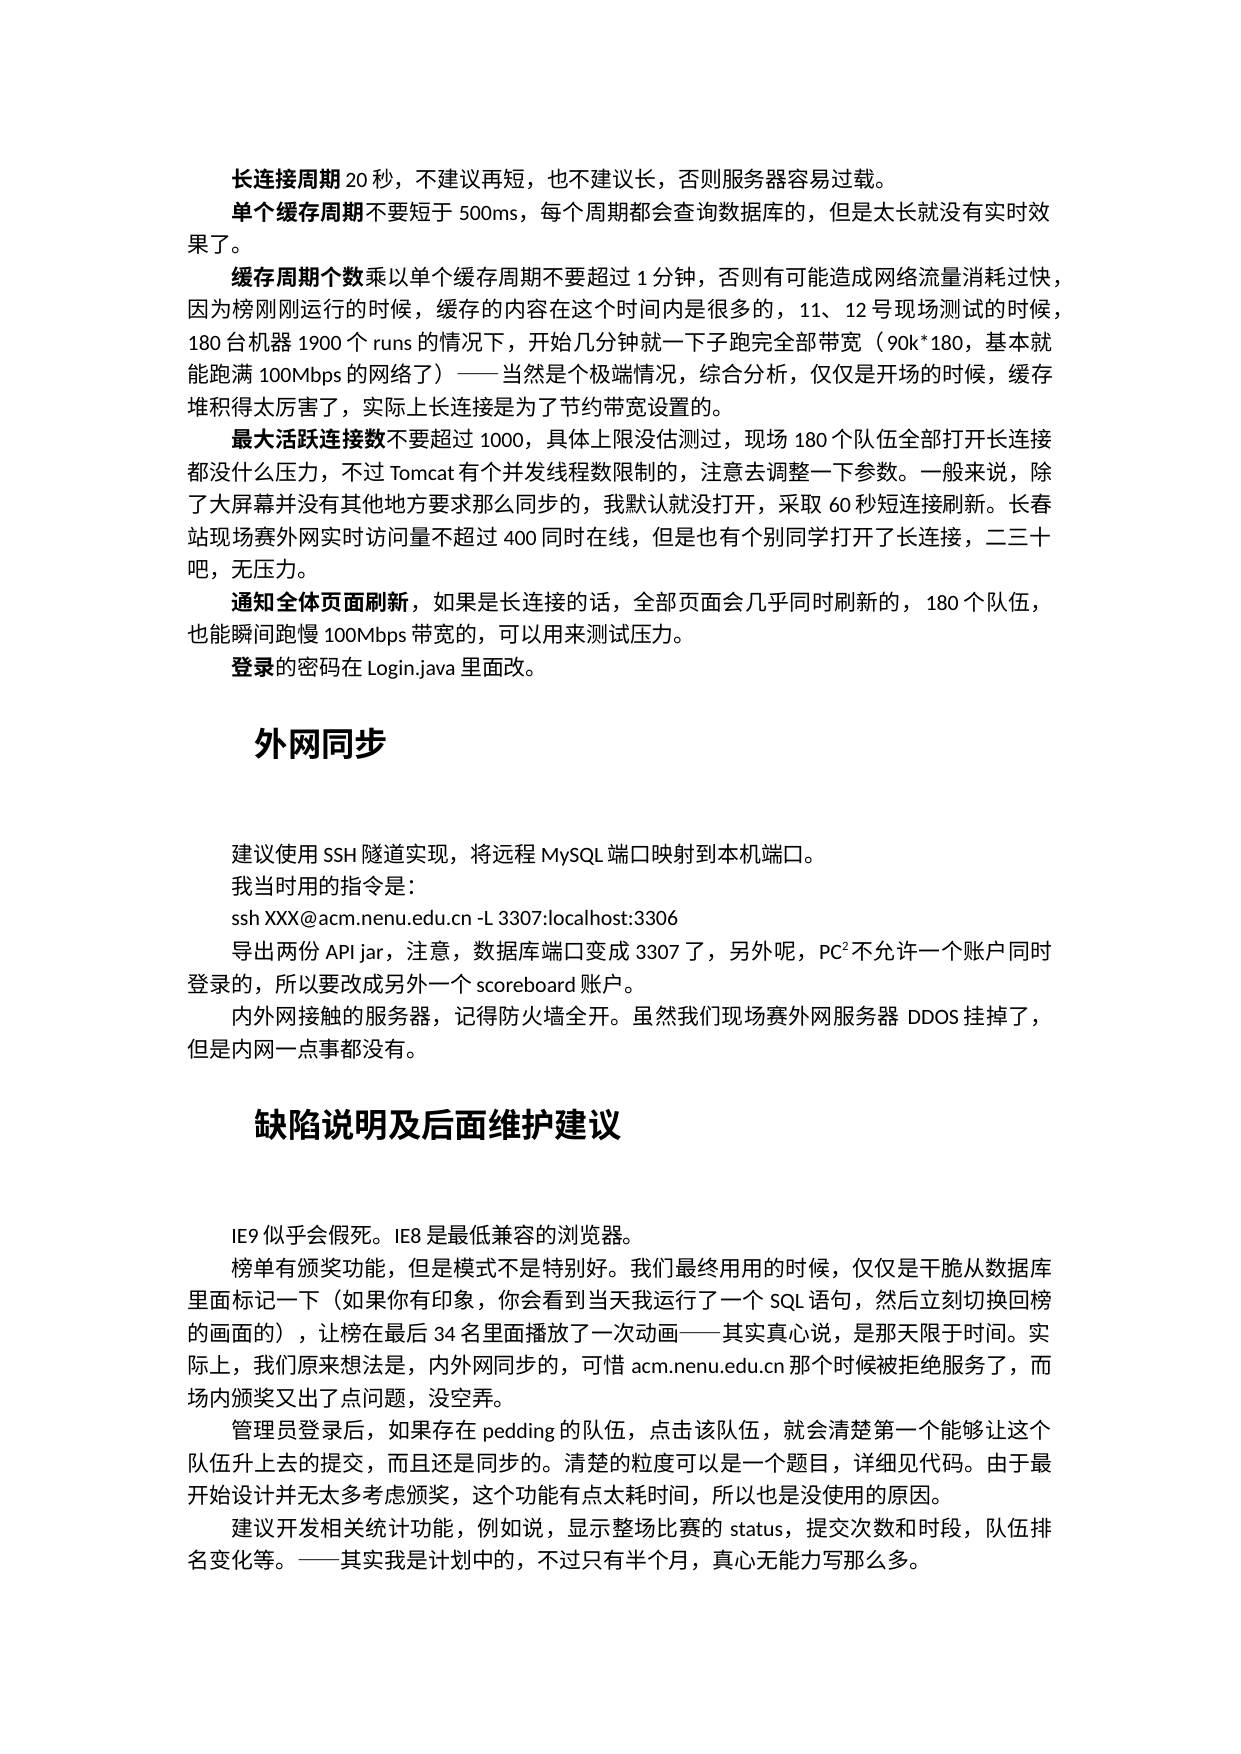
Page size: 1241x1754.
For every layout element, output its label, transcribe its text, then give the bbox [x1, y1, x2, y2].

text ssh XXX@acm.nenu.edu.cn -L 3307:localhost:3306 [187, 901, 1053, 934]
subtitle 缺陷说明及后面维护建议 [187, 1091, 1053, 1156]
text 登录的密码在Login.java里面改。 [187, 649, 1053, 682]
text 榜单有颁奖功能，但是模式不是特别好。我们最终用用的时候，仅仅是干脆从数据库里面标记一下（如果你有印象，你会看到当天我运行了一个SQL语句，然后立刻切换回榜的画面的），让榜在最后34名里面播放了一次动画——其实真心说，是那天限于时间。实际上，我们原来想法是，内外网同步的，可惜acm.nenu.edu.cn那个时候被拒绝服务了，而场内颁奖又出了点问题，没空弄。 [187, 1251, 1053, 1413]
text 单个缓存周期不要短于500ms，每个周期都会查询数据库的，但是太长就没有实时效果了。 [187, 194, 1053, 259]
text 缓存周期个数乘以单个缓存周期不要超过1分钟，否则有可能造成网络流量消耗过快，因为榜刚刚运行的时候，缓存的内容在这个时间内是很多的，11、12号现场测试的时候，180台机器1900个runs的情况下，开始几分钟就一下子跑完全部带宽（90k*180，基本就能跑满100Mbps的网络了）——当然是个极端情况，综合分析，仅仅是开场的时候，缓存堆积得太厉害了，实际上长连接是为了节约带宽设置的。 [187, 259, 1053, 422]
text 建议开发相关统计功能，例如说，显示整场比赛的status，提交次数和时段，队伍排名变化等。——其实我是计划中的，不过只有半个月，真心无能力写那么多。 [187, 1511, 1053, 1576]
subtitle 外网同步 [187, 709, 1053, 774]
text 建议使用SSH隧道实现，将远程MySQL端口映射到本机端口。 [187, 836, 1053, 869]
text 我当时用的指令是： [187, 869, 1053, 901]
text IE9似乎会假死。IE8是最低兼容的浏览器。 [187, 1218, 1053, 1251]
text 最大活跃连接数不要超过1000，具体上限没估测过，现场180个队伍全部打开长连接都没什么压力，不过Tomcat有个并发线程数限制的，注意去调整一下参数。一般来说，除了大屏幕并没有其他地方要求那么同步的，我默认就没打开，采取60秒短连接刷新。长春站现场赛外网实时访问量不超过400同时在线，但是也有个别同学打开了长连接，二三十吧，无压力。 [187, 422, 1053, 584]
text 长连接周期20秒，不建议再短，也不建议长，否则服务器容易过载。 [187, 162, 1053, 194]
text 管理员登录后，如果存在pedding的队伍，点击该队伍，就会清楚第一个能够让这个队伍升上去的提交，而且还是同步的。清楚的粒度可以是一个题目，详细见代码。由于最开始设计并无太多考虑颁奖，这个功能有点太耗时间，所以也是没使用的原因。 [187, 1413, 1053, 1511]
text 内外网接触的服务器，记得防火墙全开。虽然我们现场赛外网服务器DDOS挂掉了，但是内网一点事都没有。 [187, 999, 1053, 1064]
text 导出两份API jar，注意，数据库端口变成3307了，另外呢，PC2不允许一个账户同时登录的，所以要改成另外一个scoreboard账户。 [187, 934, 1053, 999]
text 通知全体页面刷新，如果是长连接的话，全部页面会几乎同时刷新的，180个队伍，也能瞬间跑慢100Mbps带宽的，可以用来测试压力。 [187, 584, 1053, 649]
